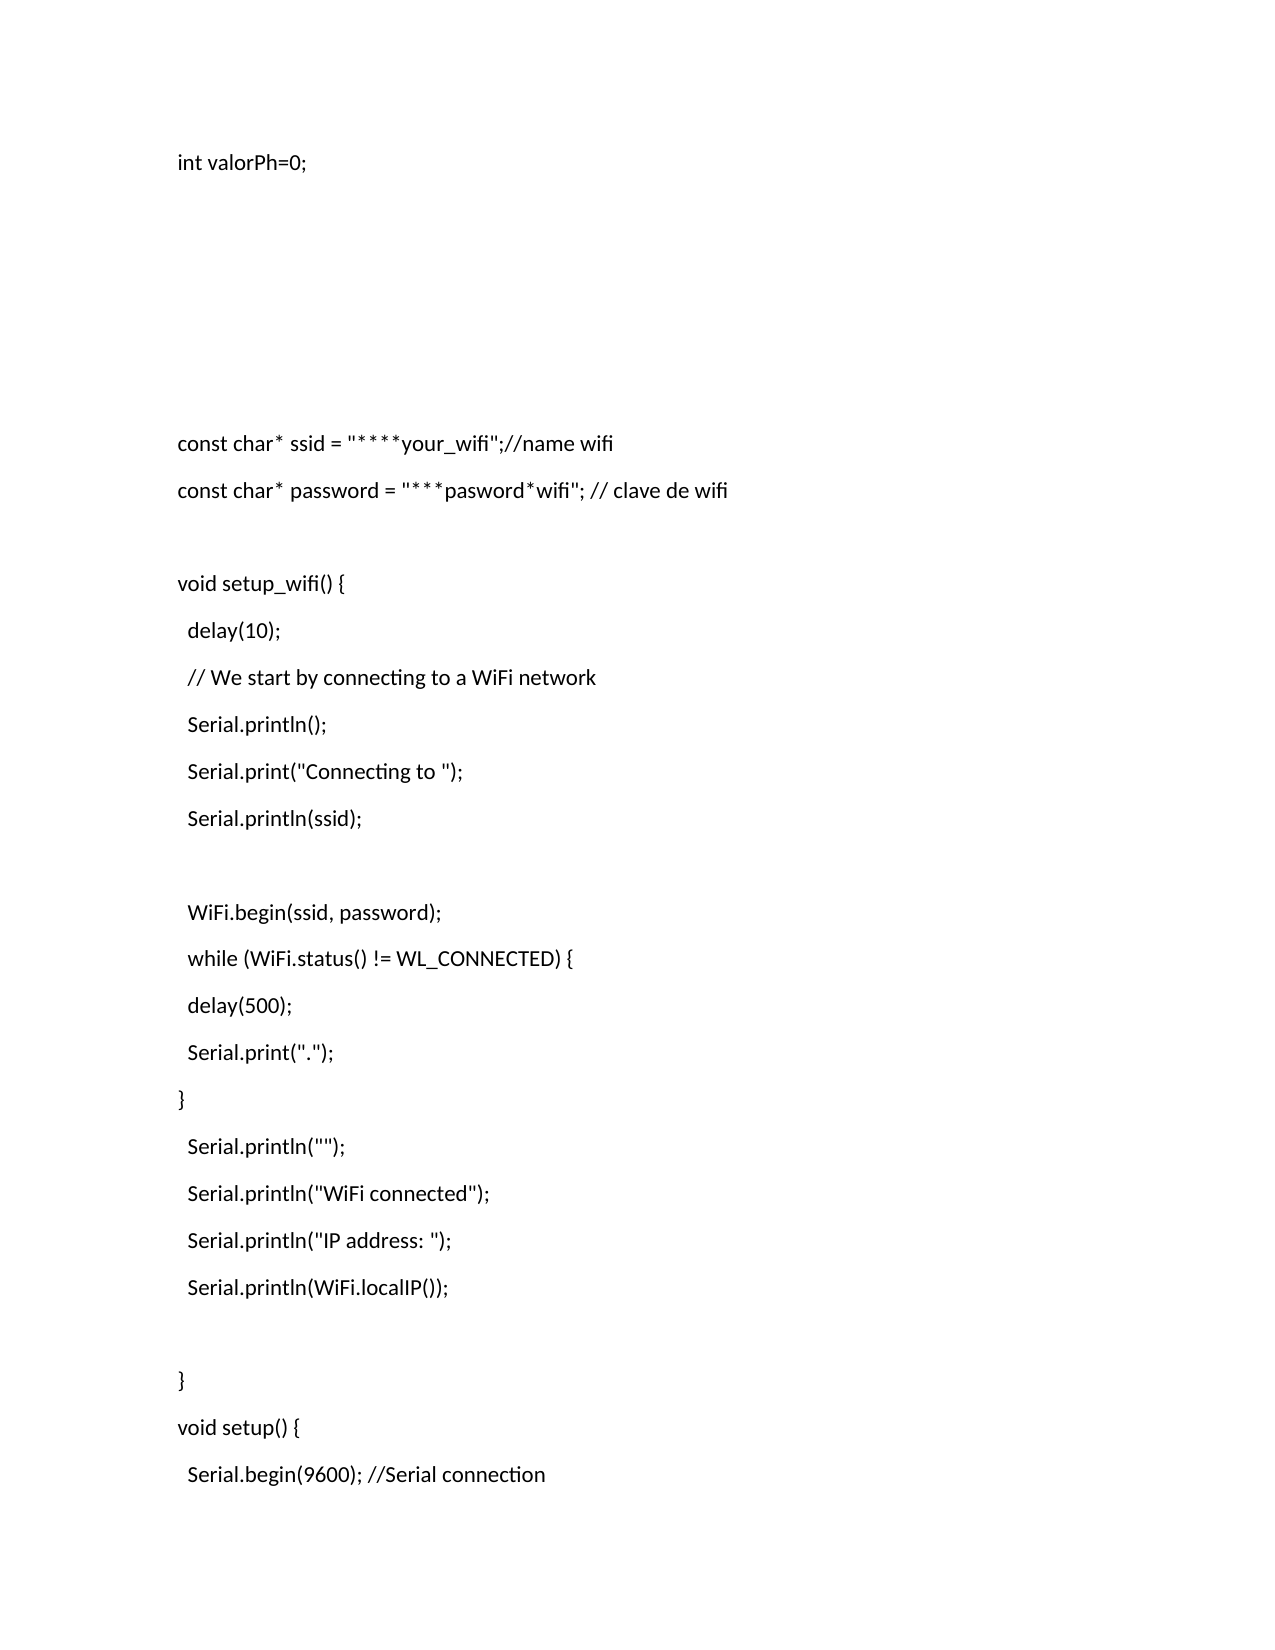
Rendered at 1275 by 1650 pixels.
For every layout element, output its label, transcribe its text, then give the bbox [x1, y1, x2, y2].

text Serial.print("Connecting to "); [177, 757, 1098, 785]
text Serial.println("IP address: "); [177, 1226, 1098, 1254]
text while (WiFi.status() != WL_CONNECTED) { [177, 944, 1098, 972]
text Serial.println(ssid); [177, 804, 1098, 832]
text WiFi.begin(ssid, password); [177, 898, 1098, 926]
text const char* password = "***pasword*wifi"; // clave de wifi [177, 476, 1098, 504]
text Serial.print("."); [177, 1038, 1098, 1066]
text const char* ssid = "****your_wifi";//name wifi [177, 429, 1098, 457]
text } [177, 1085, 1098, 1113]
text delay(500); [177, 991, 1098, 1019]
text void setup() { [177, 1413, 1098, 1441]
text // We start by connecting to a WiFi network [177, 663, 1098, 691]
text } [177, 1366, 1098, 1394]
text Serial.println(""); [177, 1132, 1098, 1160]
text int valorPh=0; [177, 148, 1098, 176]
text Serial.begin(9600); //Serial connection [177, 1460, 1098, 1488]
text Serial.println(WiFi.localIP()); [177, 1273, 1098, 1301]
text delay(10); [177, 616, 1098, 644]
text Serial.println(); [177, 710, 1098, 738]
text void setup_wifi() { [177, 569, 1098, 597]
text Serial.println("WiFi connected"); [177, 1179, 1098, 1207]
